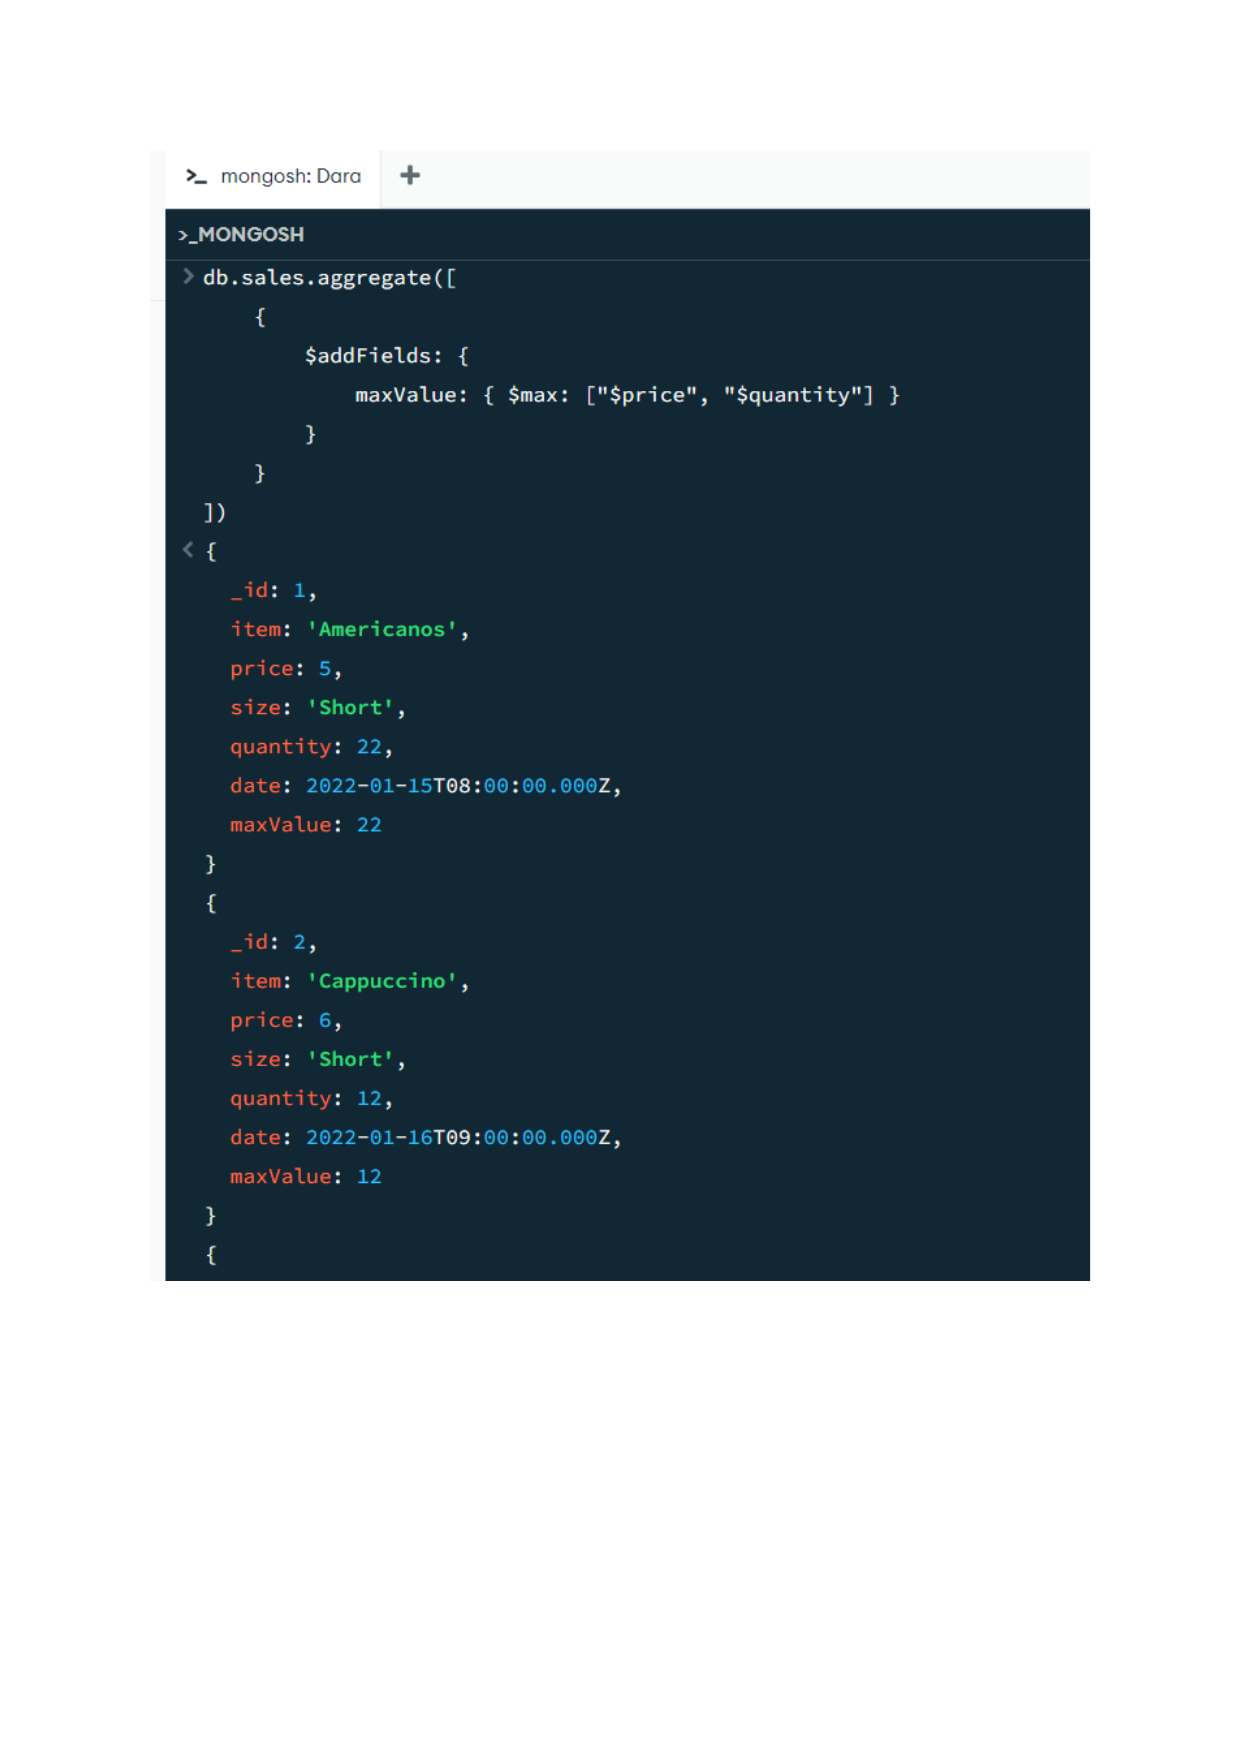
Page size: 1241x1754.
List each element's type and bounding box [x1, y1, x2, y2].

picture [150, 150, 1091, 1281]
